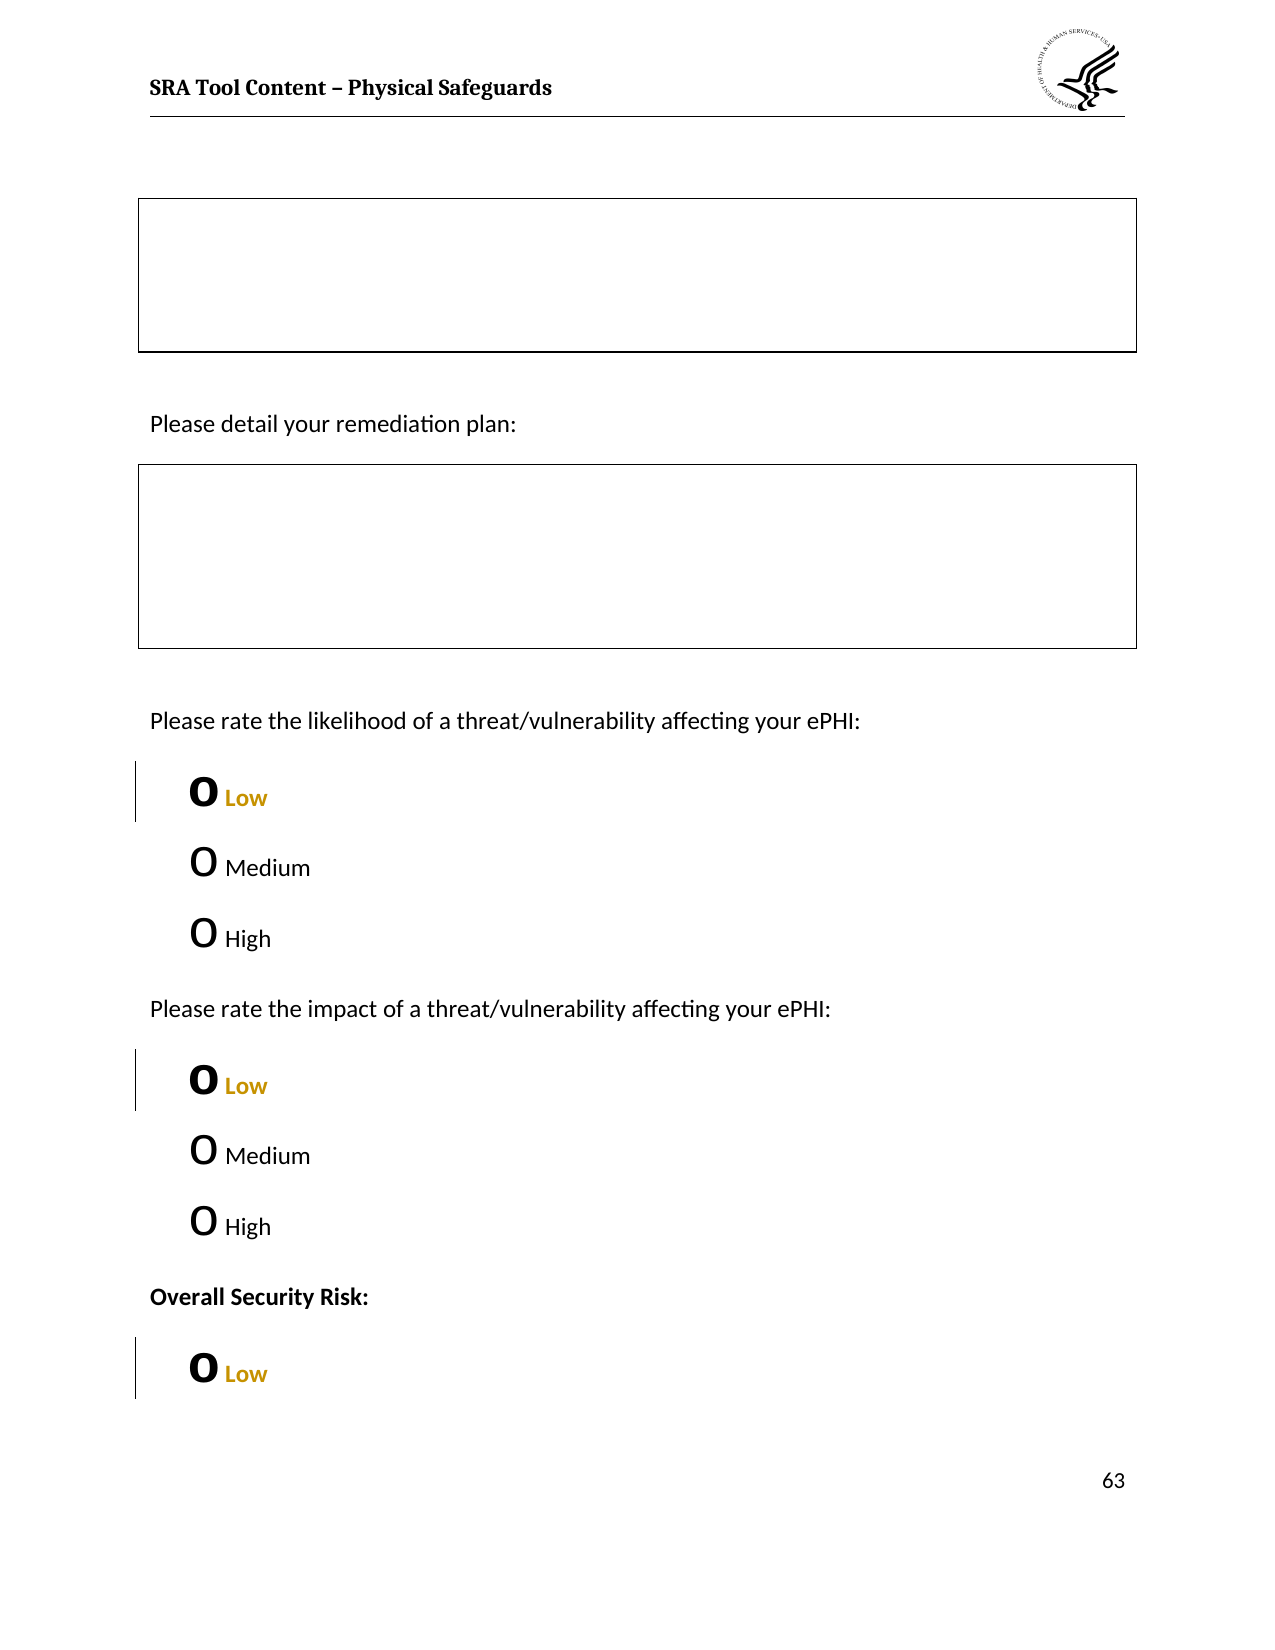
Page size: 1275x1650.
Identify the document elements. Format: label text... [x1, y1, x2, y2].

table_header [139, 465, 1136, 648]
list Low [187, 1337, 1125, 1399]
list Low [187, 1049, 1125, 1111]
text Please rate the impact of a threat/vulnerability affecting your ePHI: [150, 993, 1125, 1024]
text Please rate the likelihood of a threat/vulnerability affecting your ePHI: [150, 705, 1125, 736]
list Medium [187, 1120, 1125, 1181]
text Overall Security Risk: [150, 1282, 1125, 1312]
list Medium [187, 831, 1125, 893]
picture [1037, 29, 1119, 111]
list High [187, 1190, 1125, 1252]
list Low [187, 761, 1125, 822]
table_header [139, 199, 1136, 351]
list High [187, 902, 1125, 963]
text Please detail your remediation plan: [150, 408, 1125, 439]
